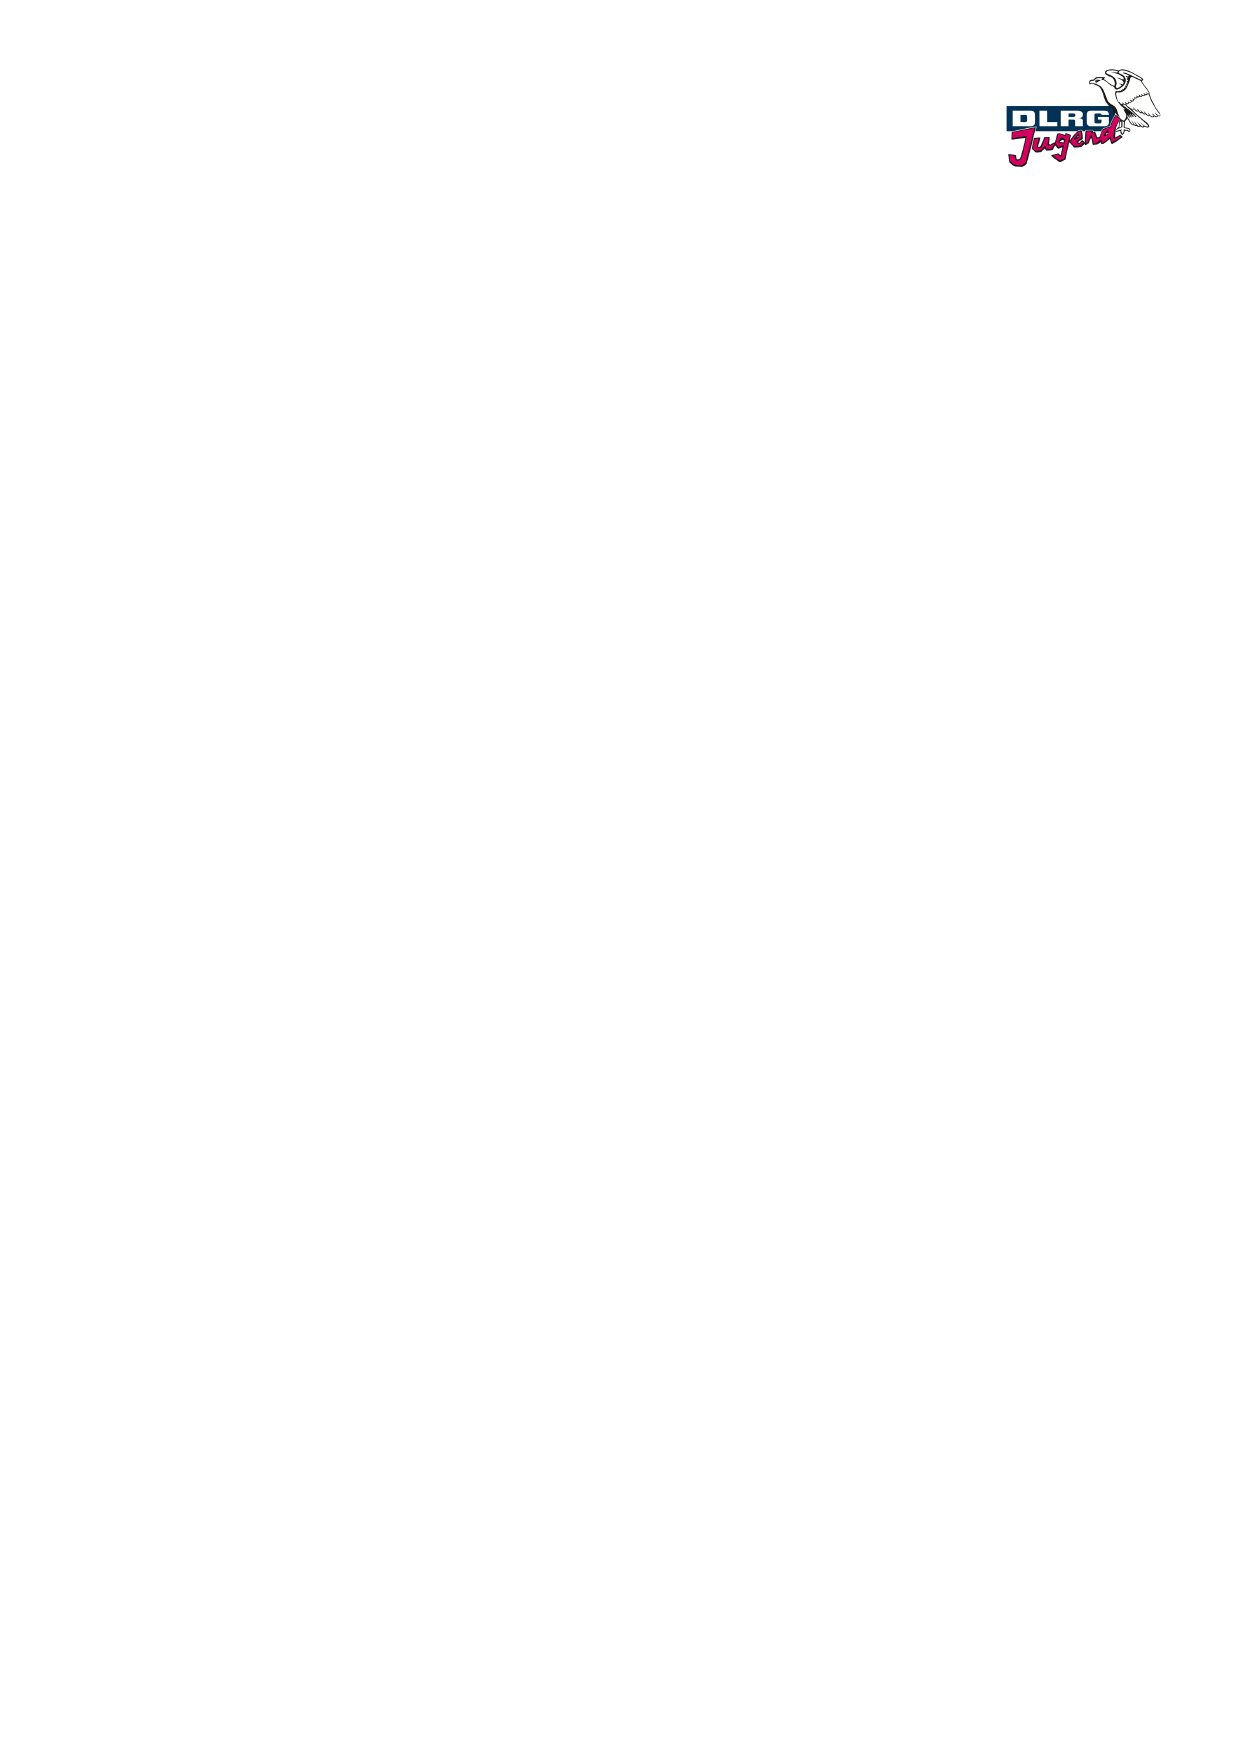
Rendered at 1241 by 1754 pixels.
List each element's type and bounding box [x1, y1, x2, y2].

picture [1006, 69, 1161, 167]
